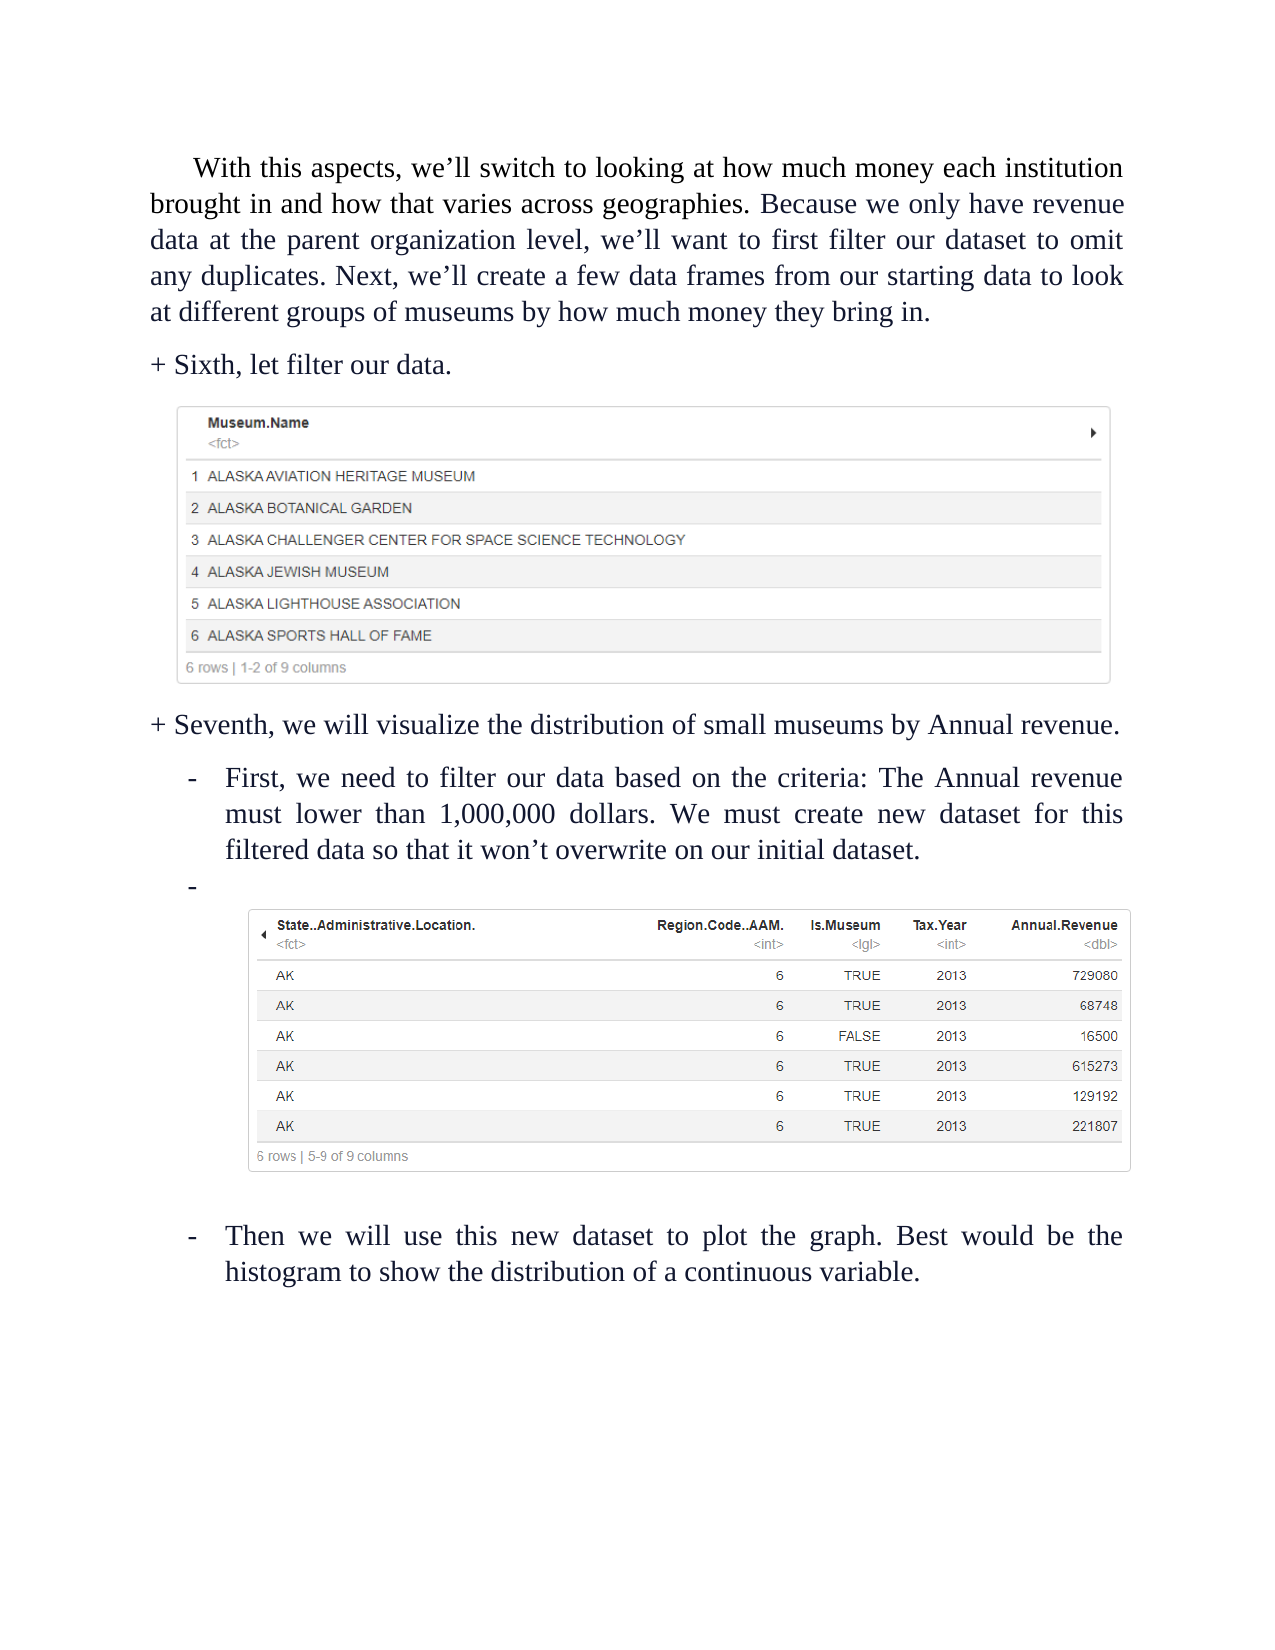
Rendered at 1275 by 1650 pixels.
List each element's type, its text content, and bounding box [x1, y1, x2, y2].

list Then we will use this new dataset to plot the graph. Best would be the histogram to show the distribution of a continuous variable. [187, 1218, 1125, 1288]
text + Sixth, let filter our data. [150, 347, 1125, 381]
text With this aspects, we’ll switch to looking at how much money each institution brought in and how that varies across geographies. Because we only have revenue data at the parent organization level, we’ll want to first filter our dataset to omit any duplicates. Next, we’ll create a few data frames from our starting data to look at different groups of museums by how much money they bring in. [150, 150, 1125, 222]
list First, we need to filter our data based on the criteria: The Annual revenue must lower than 1,000,000 dollars. We must create new dataset for this filtered data so that it won’t overwrite on our initial dataset. [187, 760, 1125, 866]
text With this aspects, we’ll switch to looking at how much money each institution brought in and how that varies across geographies. Because we only have revenue data at the parent organization level, we’ll want to first filter our dataset to omit any duplicates. Next, we’ll create a few data frames from our starting data to look at different groups of museums by how much money they bring in. [150, 292, 1125, 328]
picture [150, 400, 1125, 689]
picture [225, 904, 1151, 1180]
